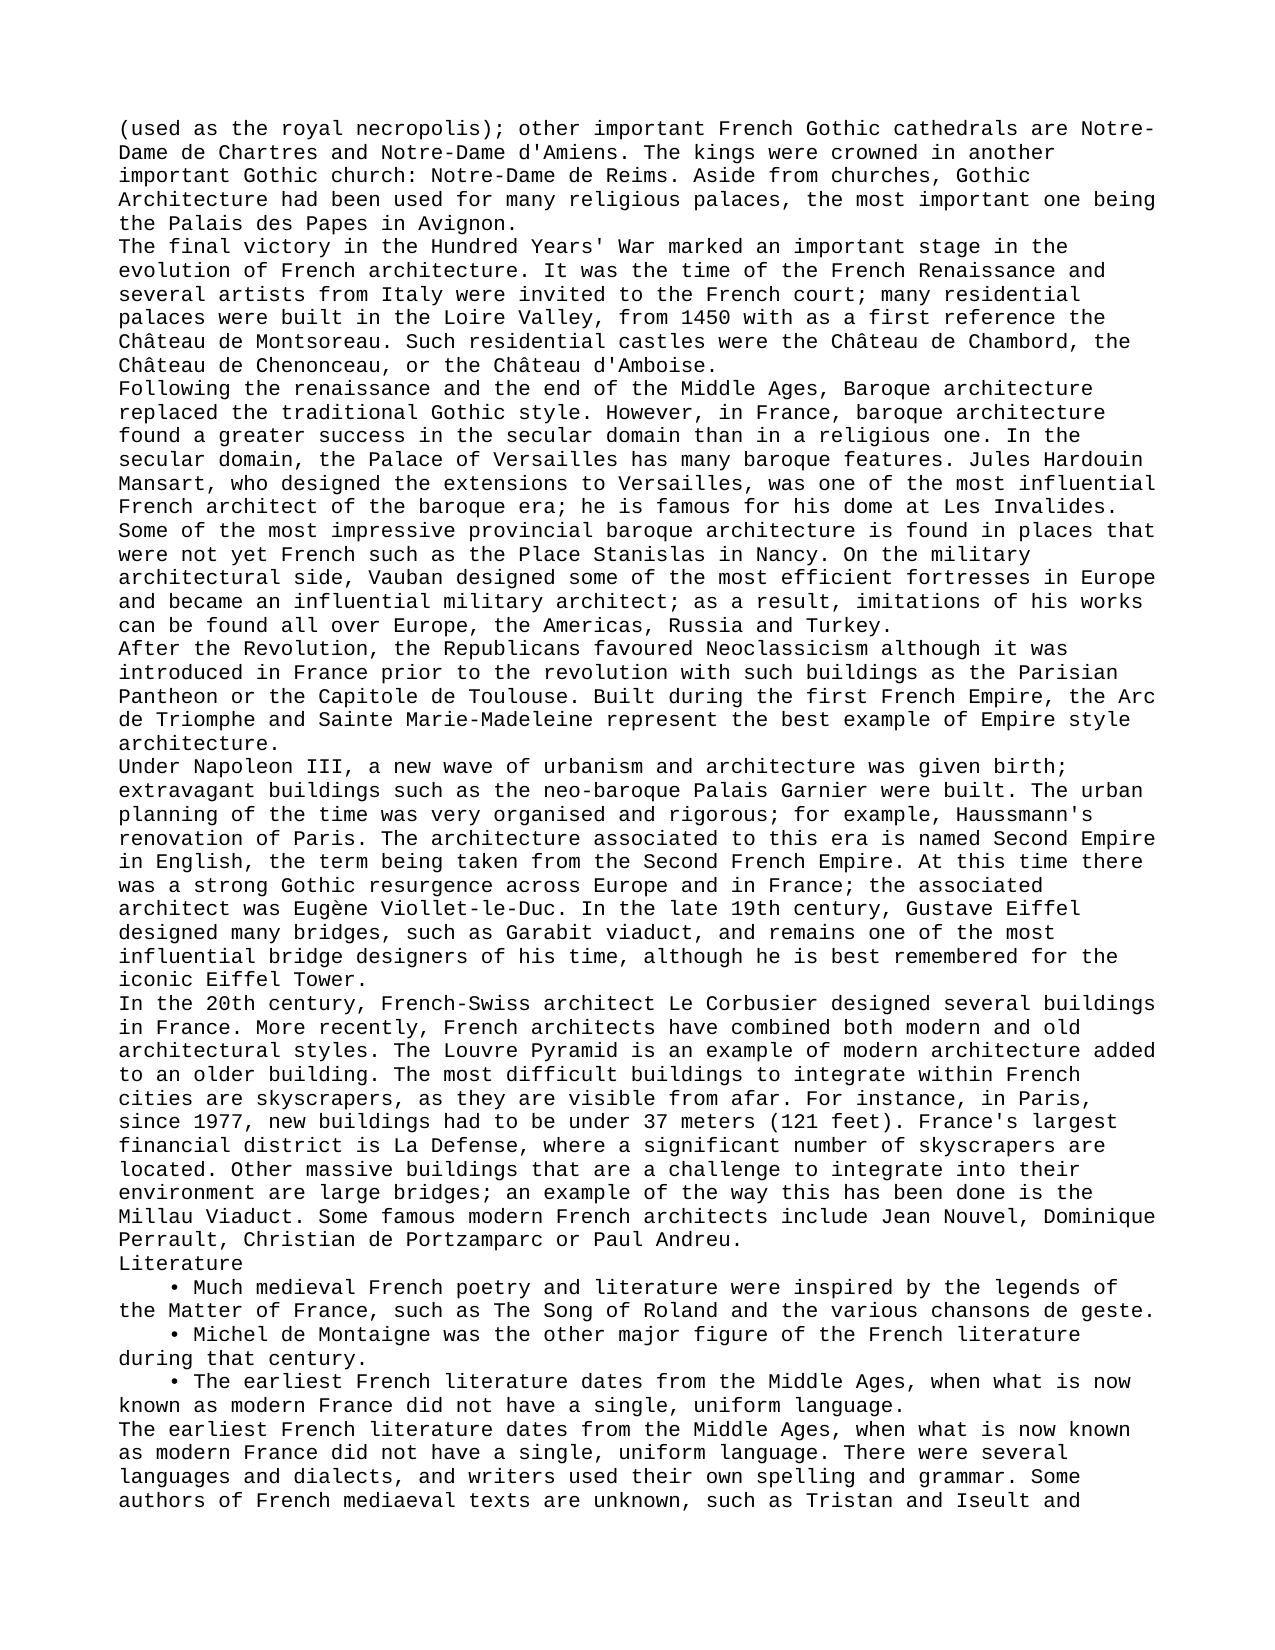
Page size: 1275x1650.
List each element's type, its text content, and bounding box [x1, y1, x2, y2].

text After the Revolution, the Republicans favoured Neoclassicism although it was introduced in France prior to the revolution with such buildings as the Parisian Pantheon or the Capitole de Toulouse. Built during the first French Empire, the Arc de Triomphe and Sainte Marie-Madeleine represent the best example of Empire style architecture. [118, 638, 1157, 757]
text • The earliest French literature dates from the Middle Ages, when what is now known as modern France did not have a single, uniform language. [118, 1371, 1157, 1419]
text Following the renaissance and the end of the Middle Ages, Baroque architecture replaced the traditional Gothic style. However, in France, baroque architecture found a greater success in the secular domain than in a religious one. In the secular domain, the Palace of Versailles has many baroque features. Jules Hardouin Mansart, who designed the extensions to Versailles, was one of the most influential French architect of the baroque era; he is famous for his dome at Les Invalides. Some of the most impressive provincial baroque architecture is found in places that were not yet French such as the Place Stanislas in Nancy. On the military architectural side, Vauban designed some of the most efficient fortresses in Europe and became an influential military architect; as a result, imitations of his works can be found all over Europe, the Americas, Russia and Turkey. [118, 378, 1157, 638]
text • Michel de Montaigne was the other major figure of the French literature during that century. [118, 1324, 1157, 1371]
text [118, 118, 1157, 236]
text Under Napoleon III, a new wave of urbanism and architecture was given birth; extravagant buildings such as the neo-baroque Palais Garnier were built. The urban planning of the time was very organised and rigorous; for example, Haussmann's renovation of Paris. The architecture associated to this era is named Second Empire in English, the term being taken from the Second French Empire. At this time there was a strong Gothic resurgence across Europe and in France; the associated architect was Eugène Viollet-le-Duc. In the late 19th century, Gustave Eiffel designed many bridges, such as Garabit viaduct, and remains one of the most influential bridge designers of his time, although he is best remembered for the iconic Eiffel Tower. [118, 757, 1157, 993]
text The final victory in the Hundred Years' War marked an important stage in the evolution of French architecture. It was the time of the French Renaissance and several artists from Italy were invited to the French court; many residential palaces were built in the Loire Valley, from 1450 with as a first reference the Château de Montsoreau. Such residential castles were the Château de Chambord, the Château de Chenonceau, or the Château d'Amboise. [118, 236, 1157, 378]
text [118, 1419, 1157, 1513]
text • Much medieval French poetry and literature were inspired by the legends of the Matter of France, such as The Song of Roland and the various chansons de geste. [118, 1277, 1157, 1324]
text Literature [118, 1253, 1157, 1277]
text In the 20th century, French-Swiss architect Le Corbusier designed several buildings in France. More recently, French architects have combined both modern and old architectural styles. The Louvre Pyramid is an example of modern architecture added to an older building. The most difficult buildings to integrate within French cities are skyscrapers, as they are visible from afar. For instance, in Paris, since 1977, new buildings had to be under 37 meters (121 feet). France's largest financial district is La Defense, where a significant number of skyscrapers are located. Other massive buildings that are a challenge to integrate into their environment are large bridges; an example of the way this has been done is the Millau Viaduct. Some famous modern French architects include Jean Nouvel, Dominique Perrault, Christian de Portzamparc or Paul Andreu. [118, 993, 1157, 1253]
